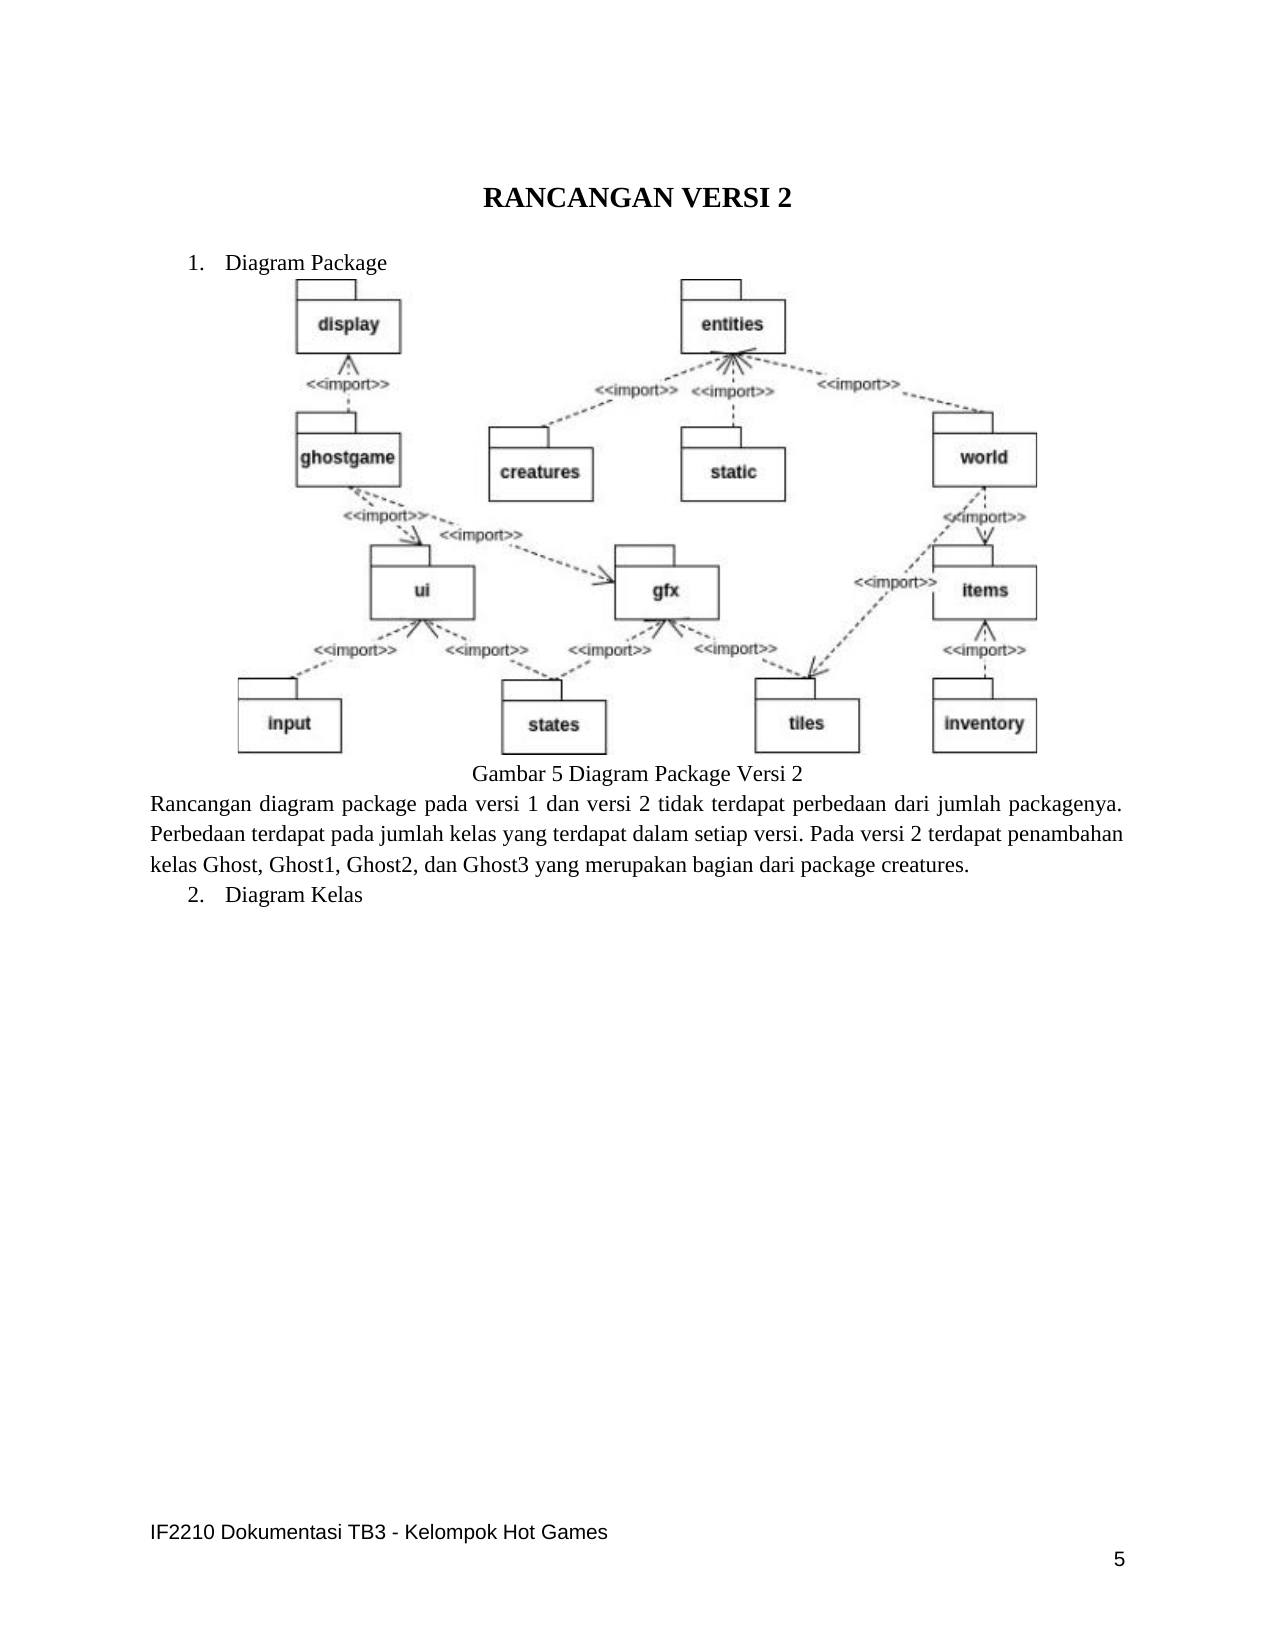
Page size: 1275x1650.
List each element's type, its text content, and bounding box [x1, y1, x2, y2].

list Diagram Package [187, 249, 1125, 275]
subtitle RANCANGAN VERSI 2 [150, 180, 1125, 214]
list Diagram Kelas [187, 881, 1125, 907]
text Rancangan diagram package pada versi 1 dan versi 2 tidak terdapat perbedaan dari jumlah packagenya. Perbedaan terdapat pada jumlah kelas yang terdapat dalam setiap versi. Pada versi 2 terdapat penambahan kelas Ghost, Ghost1, Ghost2, dan Ghost3 yang merupakan bagian dari package creatures. [150, 790, 1125, 877]
picture [237, 279, 1038, 755]
text Gambar 5 Diagram Package Versi 2 [150, 760, 1125, 786]
